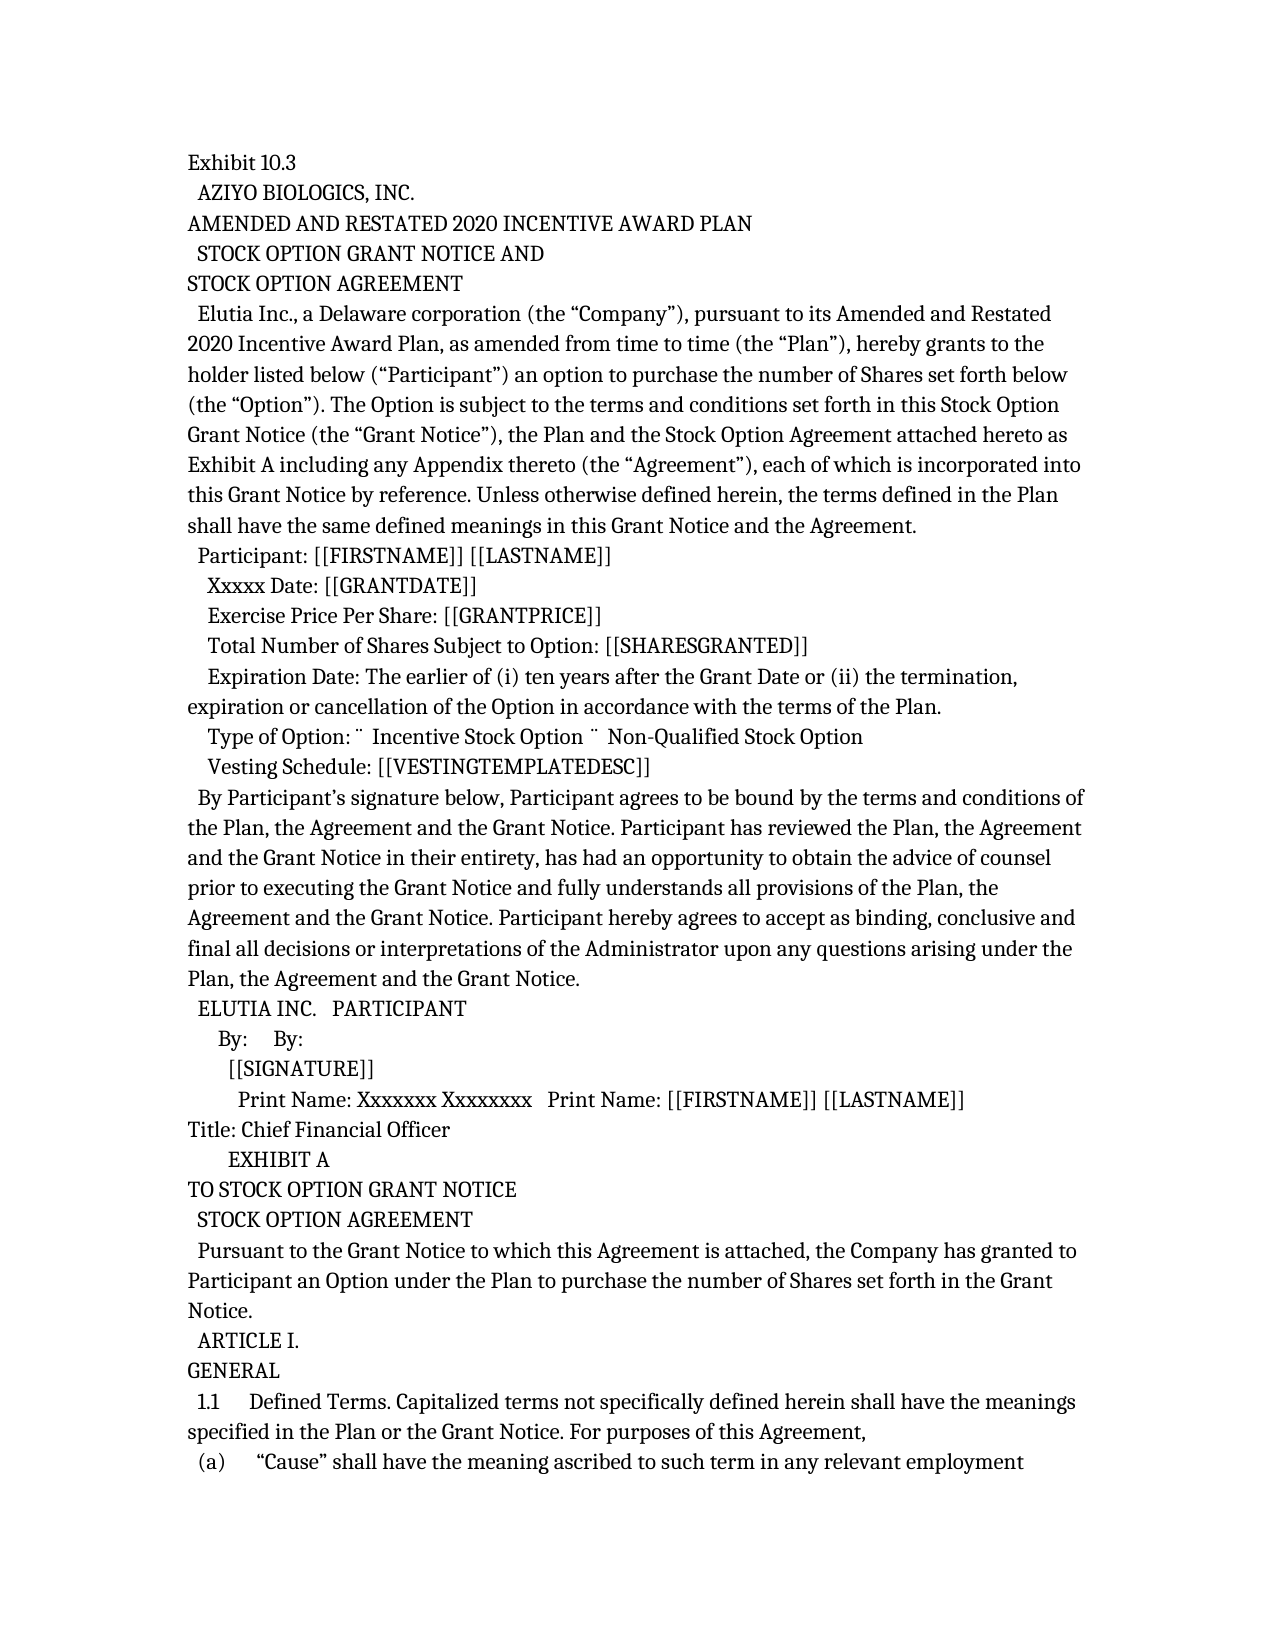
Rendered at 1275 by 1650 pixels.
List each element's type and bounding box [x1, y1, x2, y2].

text [187, 150, 1087, 1475]
